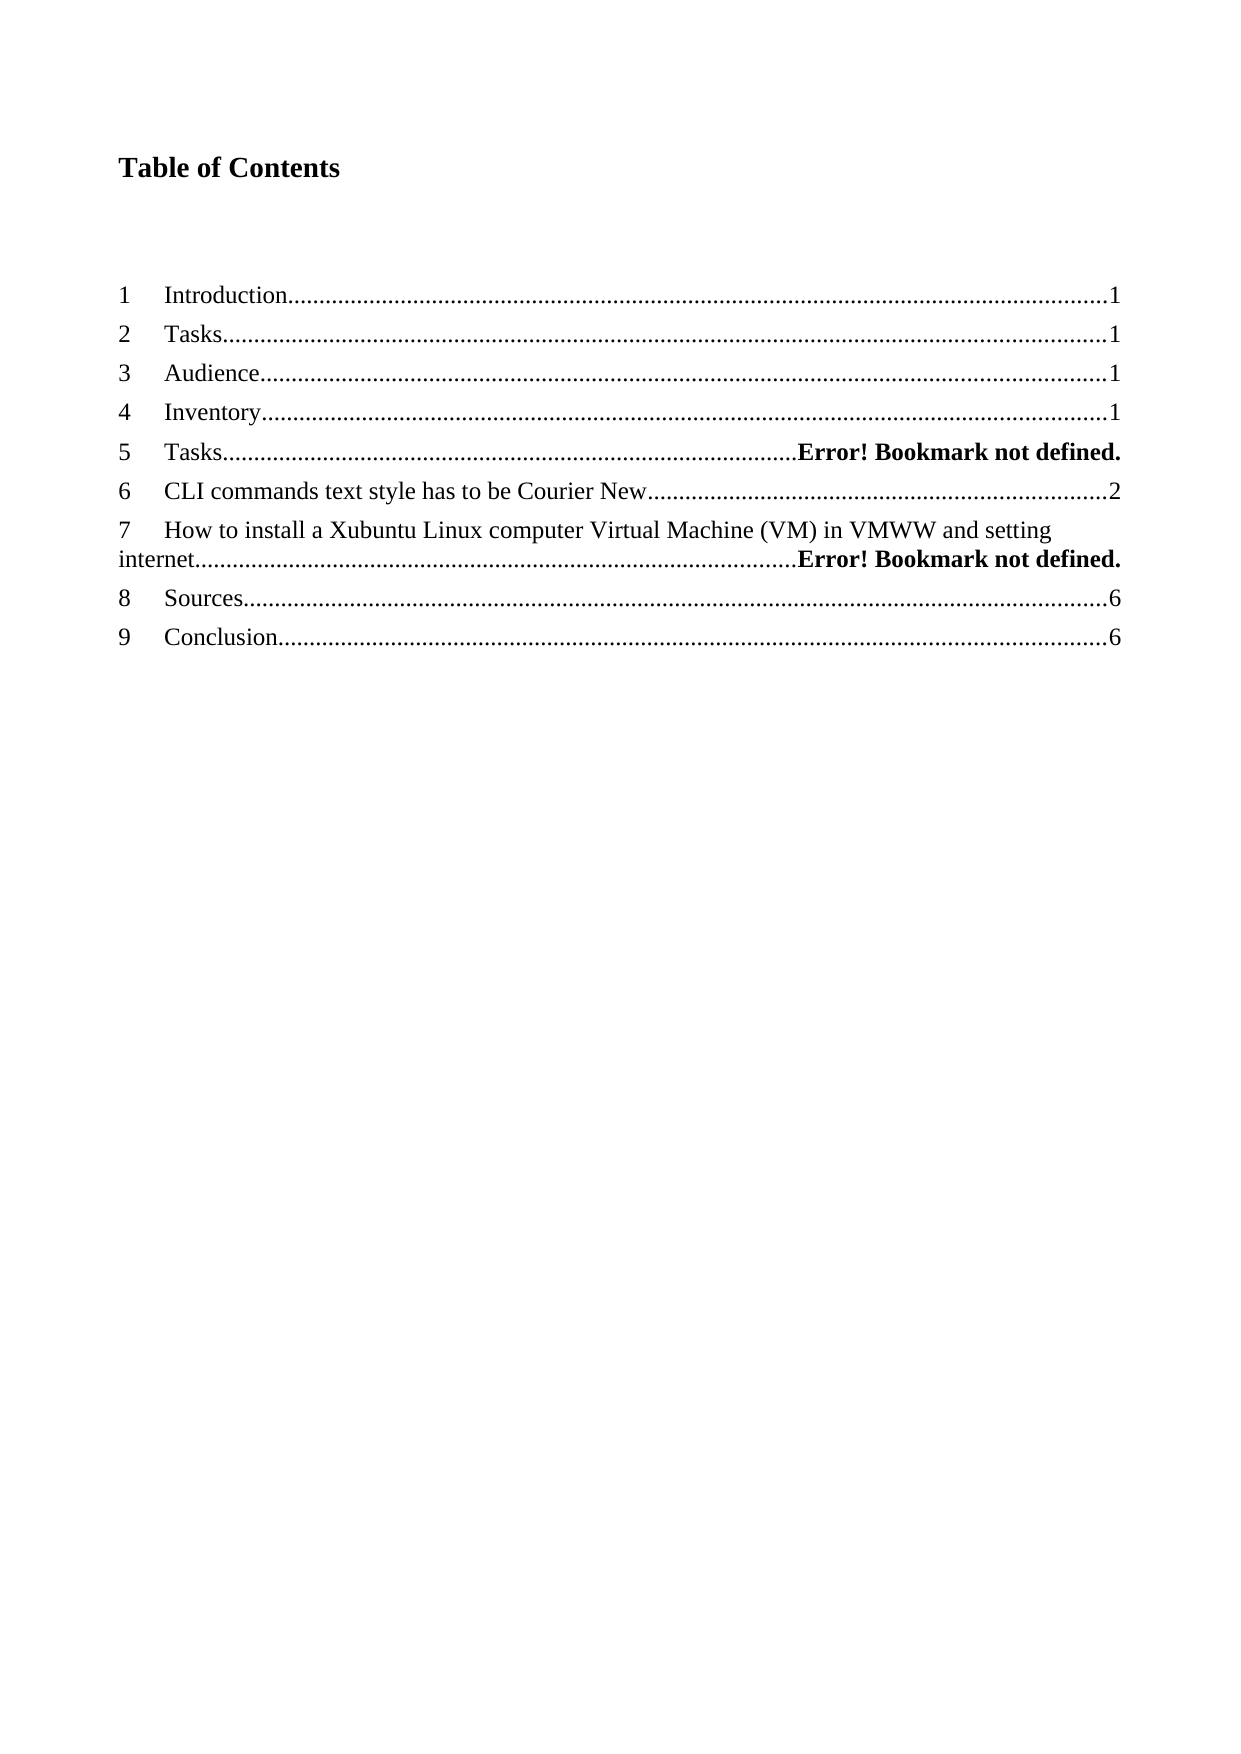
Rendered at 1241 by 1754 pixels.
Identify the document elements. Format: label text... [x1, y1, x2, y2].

text Table of Contents [118, 150, 1122, 183]
